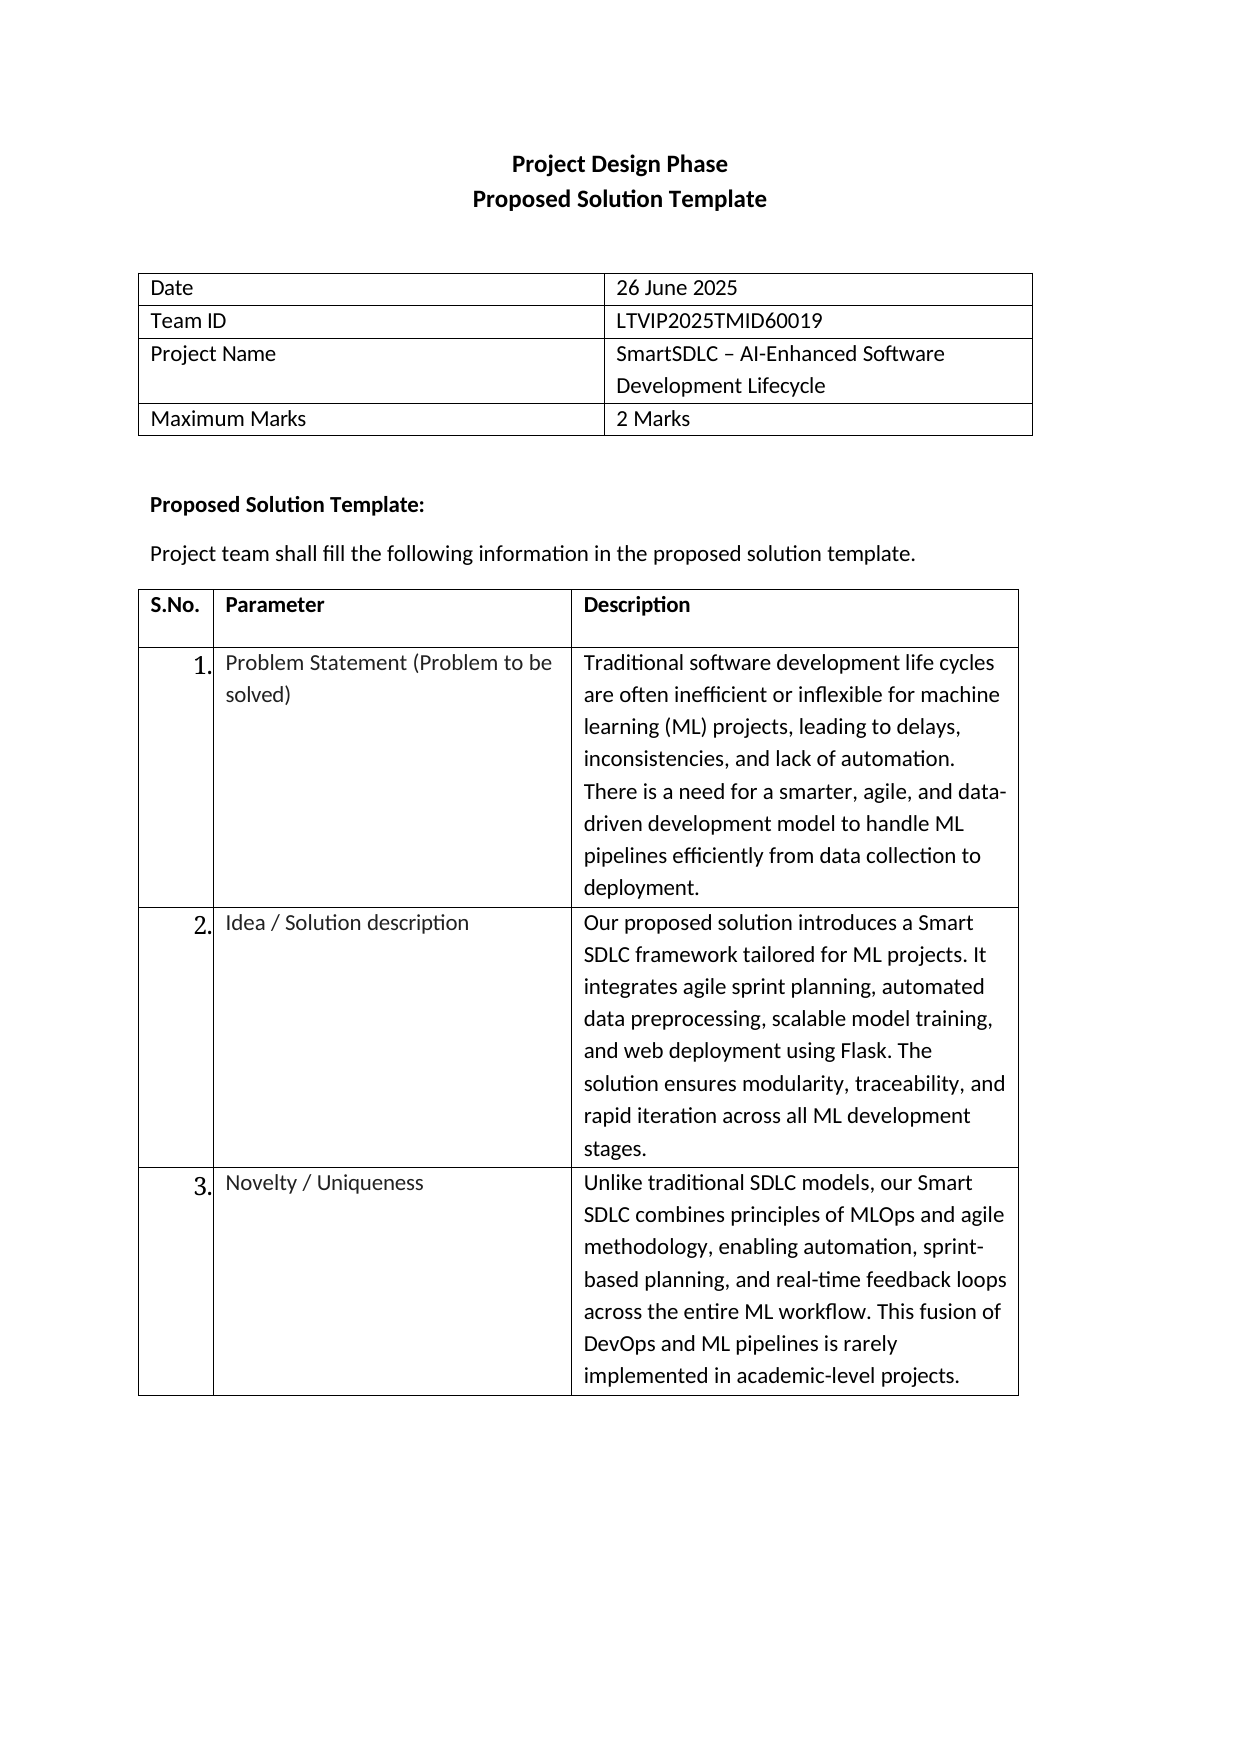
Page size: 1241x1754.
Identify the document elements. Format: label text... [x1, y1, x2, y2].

table_header Parameter [214, 590, 571, 647]
table_header Description [572, 590, 1018, 647]
table_cell SmartSDLC – AI-Enhanced Software Development Lifecycle [605, 339, 1032, 403]
table_header 26 June 2025 [605, 274, 1032, 305]
table_cell LTVIP2025TMID60019 [605, 306, 1032, 337]
table_cell Traditional software development life cycles are often inefficient or inflexible for machine learning (ML) projects, leading to delays, inconsistencies, and lack of automation. There is a need for a smarter, agile, and data- driven development model to handle ML pipelines efficiently from data collection to deployment. [572, 648, 1018, 907]
table_cell Novelty / Uniqueness [214, 1168, 571, 1394]
text Proposed Solution Template: [150, 491, 1063, 518]
table_cell Idea / Solution description [214, 908, 571, 1167]
table_cell 1. [139, 648, 213, 907]
table_header S.No. [139, 590, 213, 647]
table_cell Unlike traditional SDLC models, our Smart SDLC combines principles of MLOps and agile methodology, enabling automation, sprint- based planning, and real-time feedback loops across the entire ML workflow. This fusion of DevOps and ML pipelines is rarely implemented in academic-level projects. [572, 1168, 1018, 1394]
table_cell Our proposed solution introduces a Smart SDLC framework tailored for ML projects. It integrates agile sprint planning, automated data preprocessing, scalable model training, and web deployment using Flask. The solution ensures modularity, traceability, and rapid iteration across all ML development stages. [572, 908, 1018, 1167]
table_cell Maximum Marks [139, 404, 604, 435]
text Project team shall fill the following information in the proposed solution template. [150, 539, 1063, 568]
table_cell Problem Statement (Problem to be solved) [214, 648, 571, 907]
table_header Date [139, 274, 604, 305]
table_cell 3. [139, 1168, 213, 1394]
table_cell Team ID [139, 306, 604, 337]
table_cell 2. [139, 908, 213, 1167]
table_cell Project Name [139, 339, 604, 403]
title Project Design Phase Proposed Solution Template [473, 148, 824, 213]
table_cell 2 Marks [605, 404, 1032, 435]
